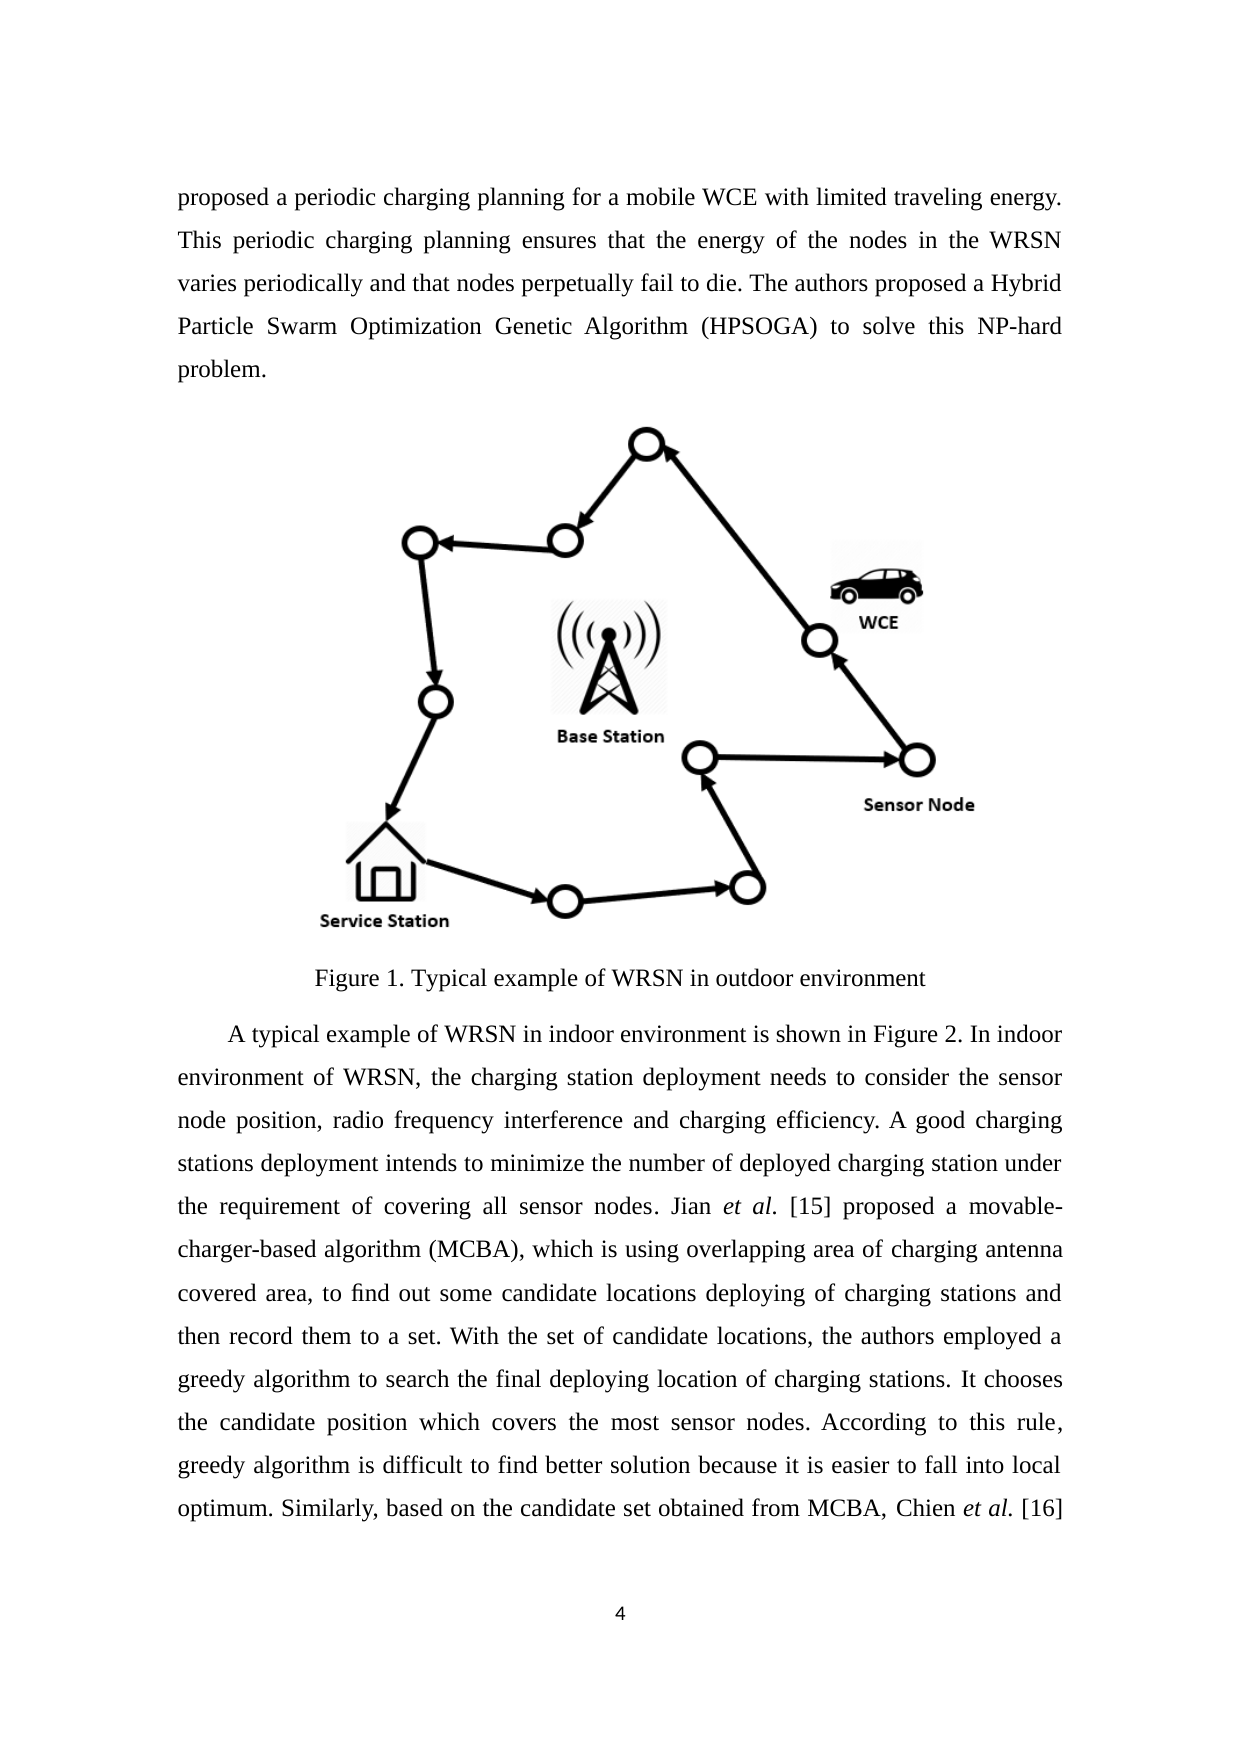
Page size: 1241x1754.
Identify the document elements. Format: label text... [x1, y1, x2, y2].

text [177, 177, 1063, 387]
text Figure 1. Typical example of WRSN in outdoor environment [177, 958, 1063, 996]
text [177, 1349, 1063, 1526]
picture [296, 391, 994, 948]
